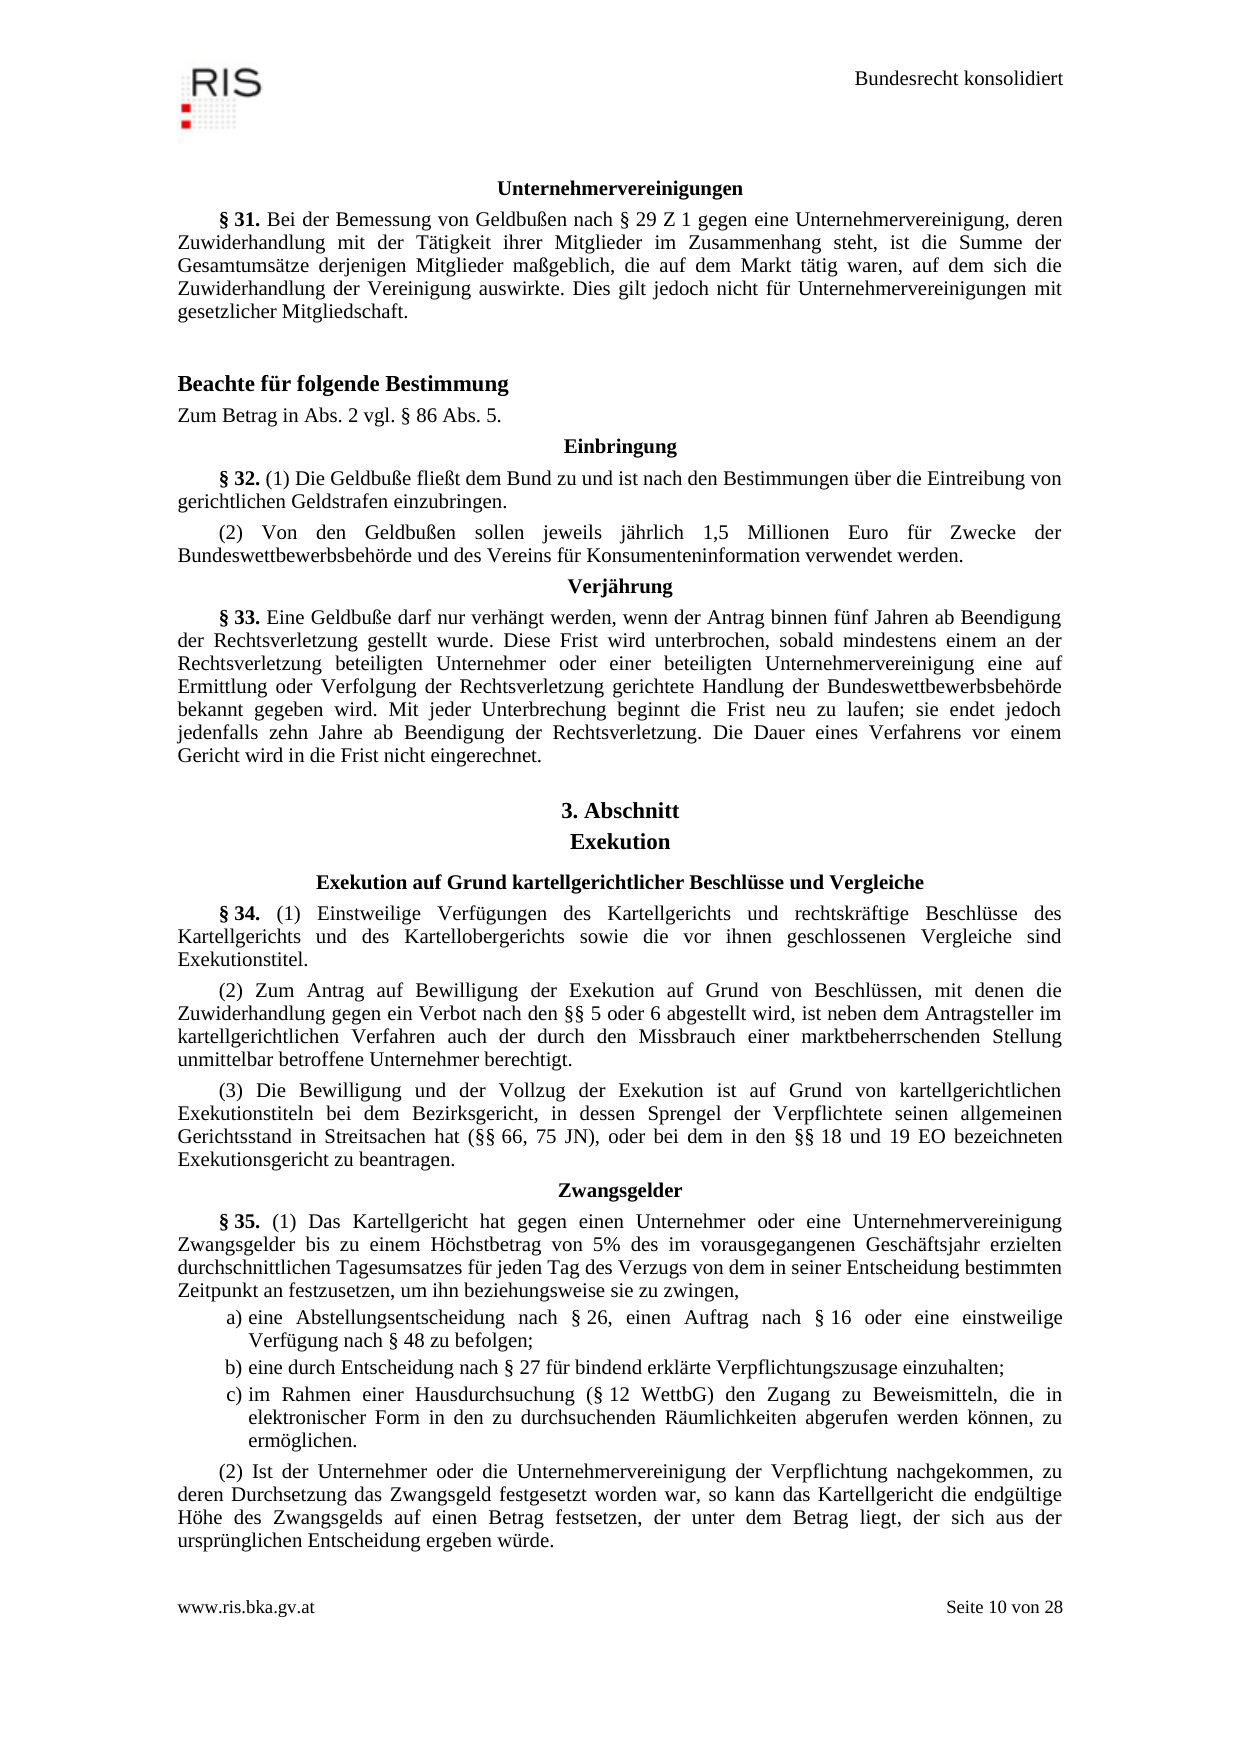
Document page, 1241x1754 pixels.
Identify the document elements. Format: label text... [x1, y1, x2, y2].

text Zum Betrag in Abs. 2 vgl. § 86 Abs. 5. [177, 404, 1063, 427]
text § 32. (1) Die Geldbuße fließt dem Bund zu und ist nach den Bestimmungen über die Eintreibung von gerichtlichen Geldstrafen einzubringen. [177, 467, 1063, 513]
text Zwangsgelder [177, 1179, 1063, 1202]
text a) eine Abstellungsentscheidung nach § 26, einen Auftrag nach § 16 oder eine einstweilige Verfügung nach § 48 zu befolgen; [177, 1306, 1063, 1352]
picture [177, 57, 264, 144]
text § 34. (1) Einstweilige Verfügungen des Kartellgerichts und rechtskräftige Beschlüsse des Kartellgerichts und des Kartellobergerichts sowie die vor ihnen geschlossenen Vergleiche sind Exekutionstitel. [177, 902, 1063, 971]
text Einbringung [177, 436, 1063, 458]
text Exekution [177, 831, 1063, 854]
text Beachte für folgende Bestimmung [177, 373, 1063, 396]
text b) eine durch Entscheidung nach § 27 für bindend erklärte Verpflichtungszusage einzuhalten; [177, 1356, 1063, 1379]
text (2) Zum Antrag auf Bewilligung der Exekution auf Grund von Beschlüssen, mit denen die Zuwiderhandlung gegen ein Verbot nach den §§ 5 oder 6 abgestellt wird, ist neben dem Antragsteller im kartellgerichtlichen Verfahren auch der durch den Missbrauch einer marktbeherrschenden Stellung unmittelbar betroffene Unternehmer berechtigt. [177, 979, 1063, 1071]
text (2) Von den Geldbußen sollen jeweils jährlich 1,5 Millionen Euro für Zwecke der Bundeswettbewerbsbehörde und des Vereins für Konsumenteninformation verwendet werden. [177, 521, 1063, 567]
text § 35. (1) Das Kartellgericht hat gegen einen Unternehmer oder eine Unternehmervereinigung Zwangsgelder bis zu einem Höchstbetrag von 5% des im vorausgegangenen Geschäftsjahr erzielten durchschnittlichen Tagesumsatzes für jeden Tag des Verzugs von dem in seiner Entscheidung bestimmten Zeitpunkt an festzusetzen, um ihn beziehungsweise sie zu zwingen, [177, 1211, 1063, 1302]
text (2) Ist der Unternehmer oder die Unternehmervereinigung der Verpflichtung nachgekommen, zu deren Durchsetzung das Zwangsgeld festgesetzt worden war, so kann das Kartellgericht die endgültige Höhe des Zwangsgelds auf einen Betrag festsetzen, der unter dem Betrag liegt, der sich aus der ursprünglichen Entscheidung ergeben würde. [177, 1461, 1063, 1552]
text § 33. Eine Geldbuße darf nur verhängt werden, wenn der Antrag binnen fünf Jahren ab Beendigung der Rechtsverletzung gestellt wurde. Diese Frist wird unterbrochen, sobald mindestens einem an der Rechtsverletzung beteiligten Unternehmer oder einer beteiligten Unternehmervereinigung eine auf Ermittlung oder Verfolgung der Rechtsverletzung gerichtete Handlung der Bundeswettbewerbsbehörde bekannt gegeben wird. Mit jeder Unterbrechung beginnt die Frist neu zu laufen; sie endet jedoch jedenfalls zehn Jahre ab Beendigung der Rechtsverletzung. Die Dauer eines Verfahrens vor einem Gericht wird in die Frist nicht eingerechnet. [177, 606, 1063, 767]
text Verjährung [177, 575, 1063, 598]
text Unternehmervereinigungen [177, 177, 1063, 200]
text Exekution auf Grund kartellgerichtlicher Beschlüsse und Vergleiche [177, 871, 1063, 894]
text (3) Die Bewilligung und der Vollzug der Exekution ist auf Grund von kartellgerichtlichen Exekutionstiteln bei dem Bezirksgericht, in dessen Sprengel der Verpflichtete seinen allgemeinen Gerichtsstand in Streitsachen hat (§§ 66, 75 JN), oder bei dem in den §§ 18 und 19 EO bezeichneten Exekutionsgericht zu beantragen. [177, 1079, 1063, 1171]
text c) im Rahmen einer Hausdurchsuchung (§ 12 WettbG) den Zugang zu Beweismitteln, die in elektronischer Form in den zu durchsuchenden Räumlichkeiten abgerufen werden können, zu ermöglichen. [177, 1383, 1063, 1452]
text § 31. Bei der Bemessung von Geldbußen nach § 29 Z 1 gegen eine Unternehmervereinigung, deren Zuwiderhandlung mit der Tätigkeit ihrer Mitglieder im Zusammenhang steht, ist die Summe der Gesamtumsätze derjenigen Mitglieder maßgeblich, die auf dem Markt tätig waren, auf dem sich die Zuwiderhandlung der Vereinigung auswirkte. Dies gilt jedoch nicht für Unternehmervereinigungen mit gesetzlicher Mitgliedschaft. [177, 208, 1063, 323]
text 3. Abschnitt [177, 800, 1063, 823]
